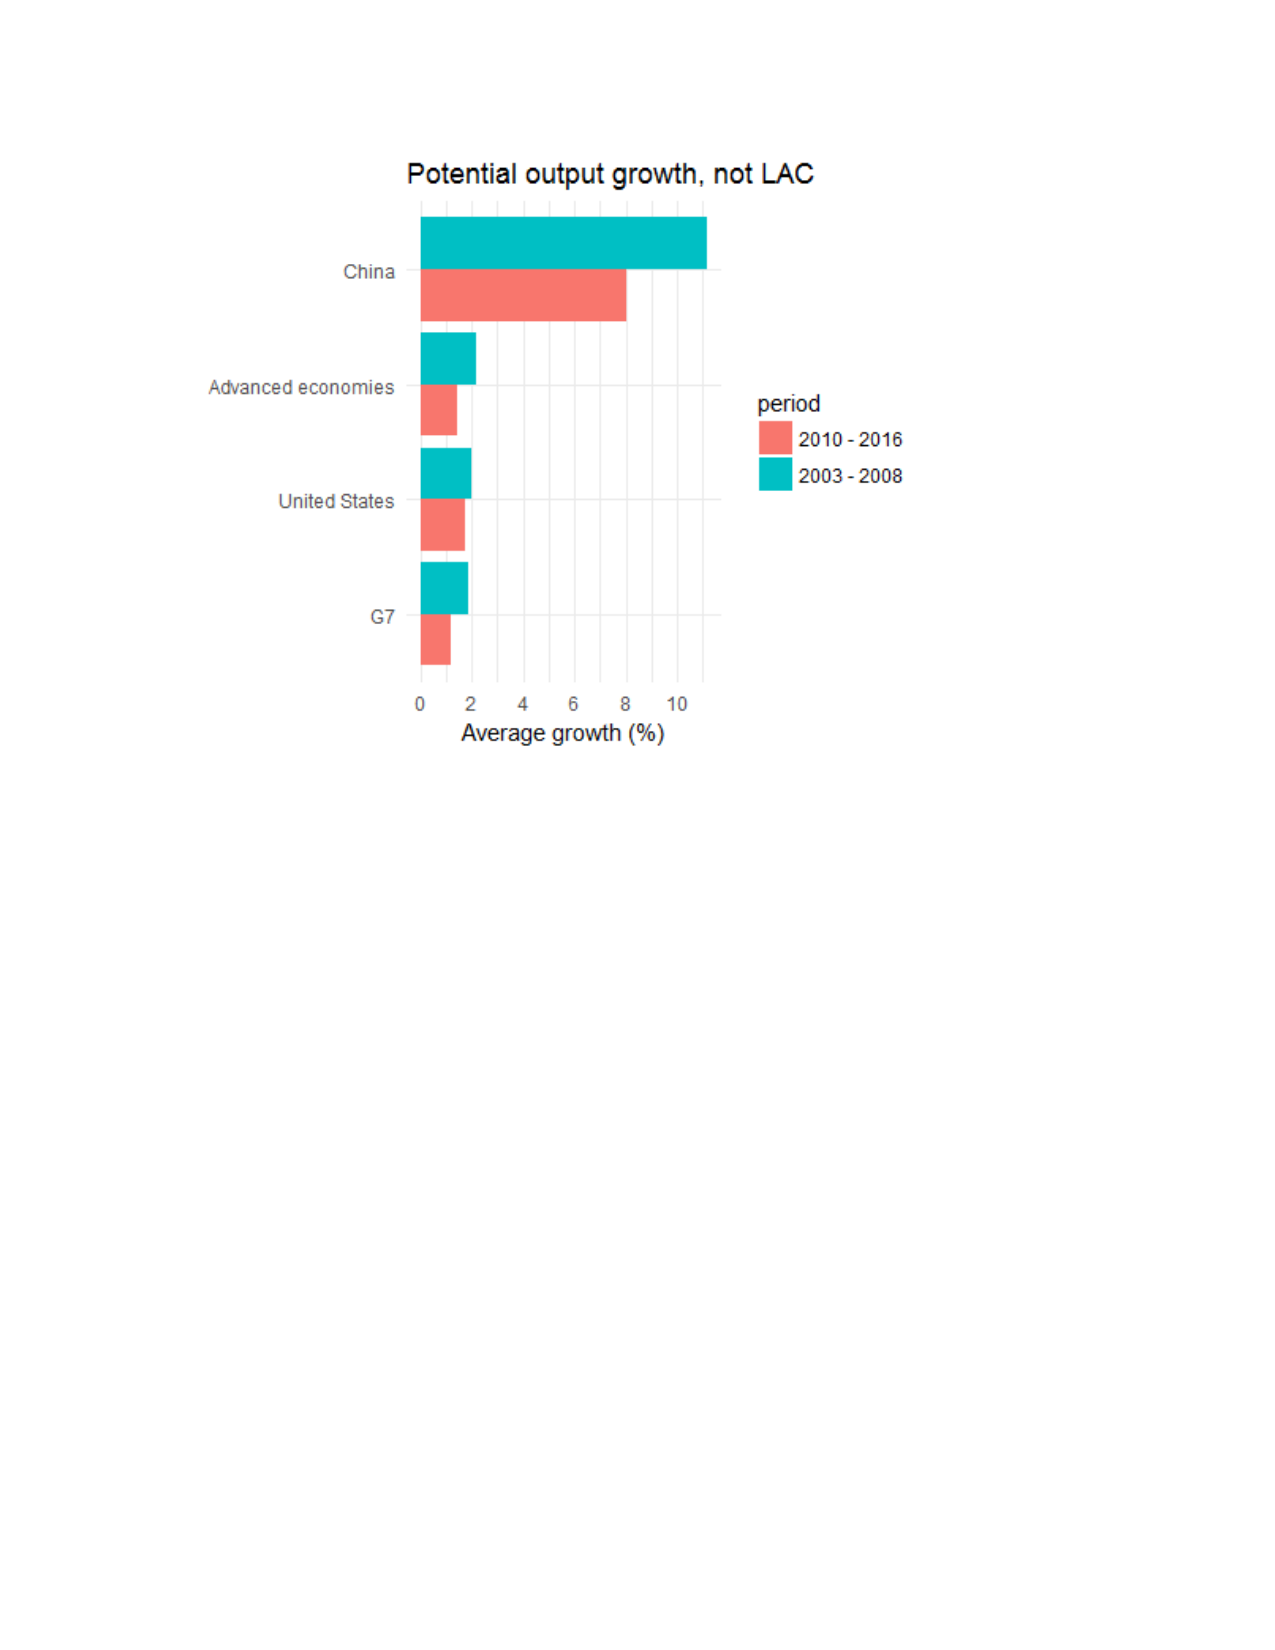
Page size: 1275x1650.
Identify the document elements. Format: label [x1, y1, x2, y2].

picture [168, 150, 927, 757]
